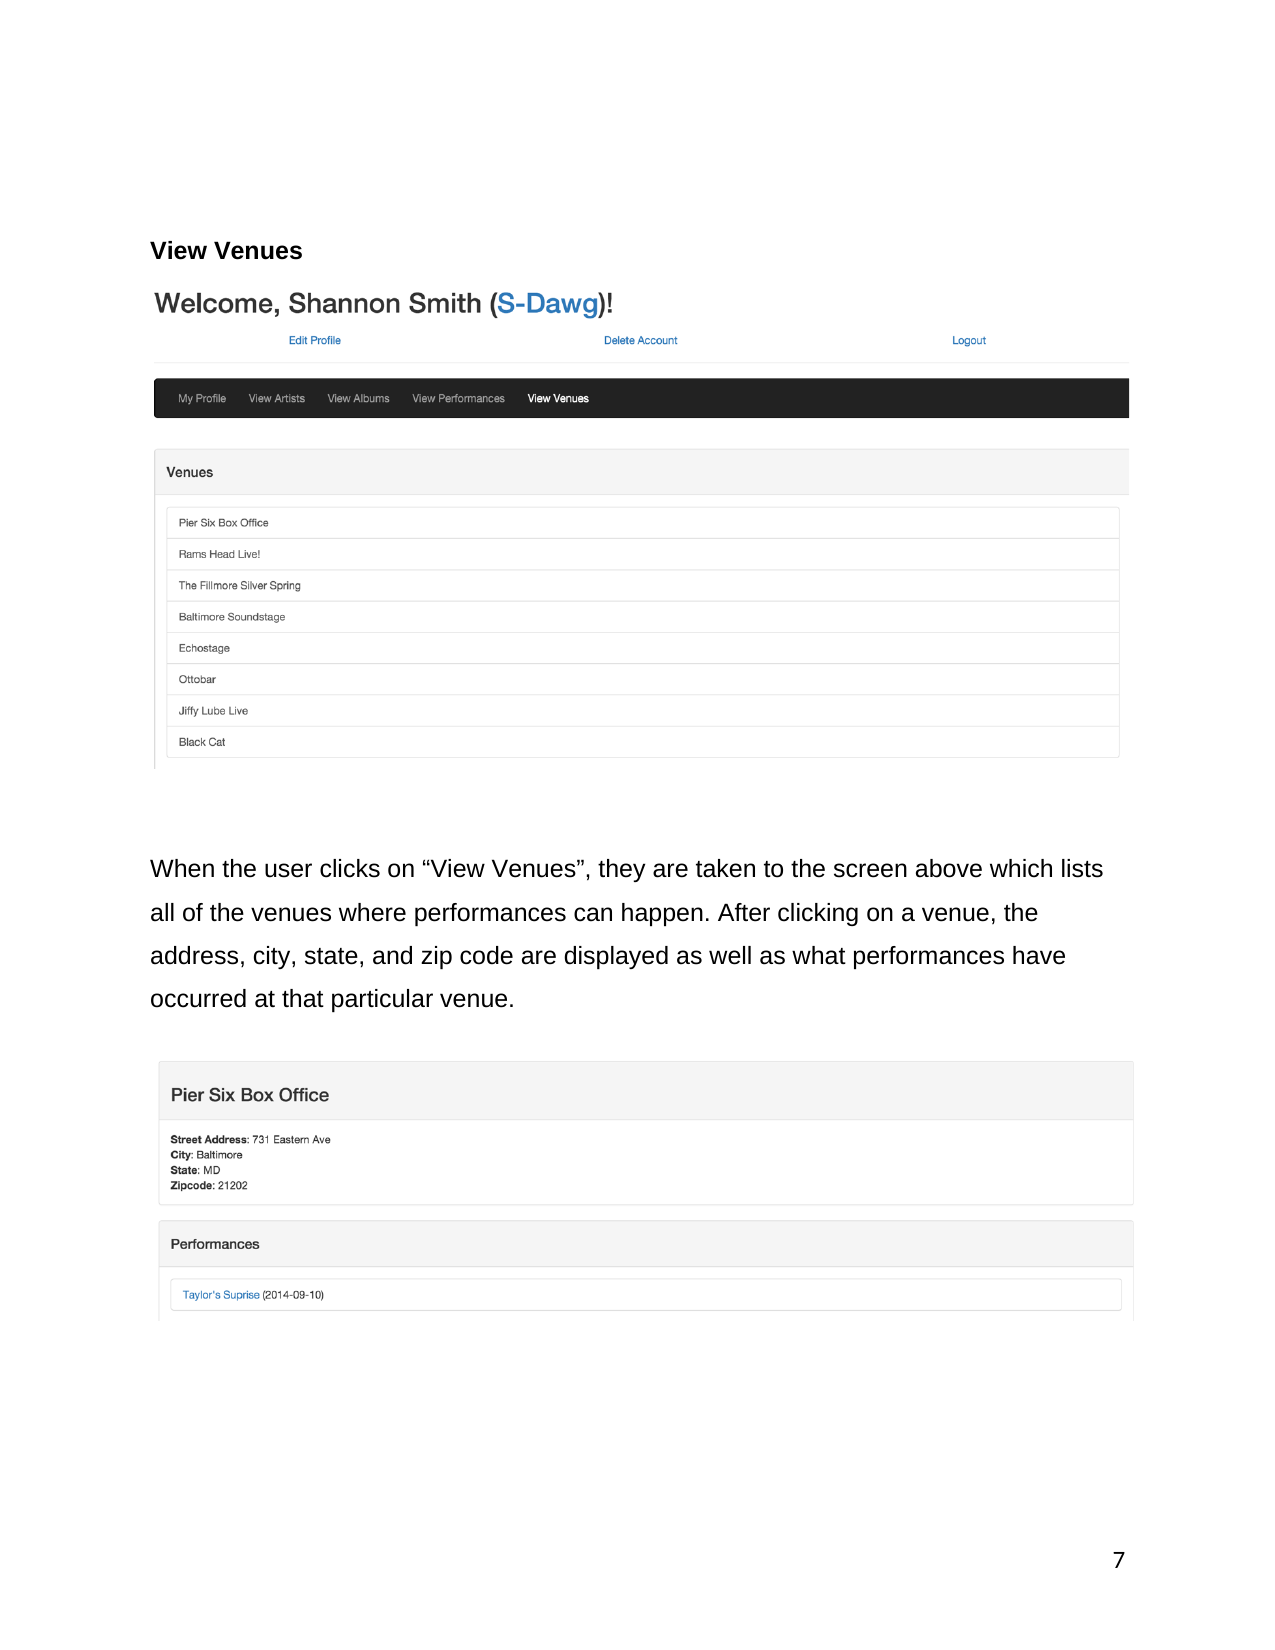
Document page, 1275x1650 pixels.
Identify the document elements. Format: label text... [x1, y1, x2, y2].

text When the user clicks on “View Venues”, they are taken to the screen above which lists all of the venues where performances can happen. After clicking on a venue, the address, city, state, and zip code are displayed as well as what performances have occurred at that particular venue. [150, 854, 1125, 1012]
picture [154, 284, 1130, 768]
text View Venues [150, 236, 1125, 265]
picture [158, 1048, 1134, 1320]
